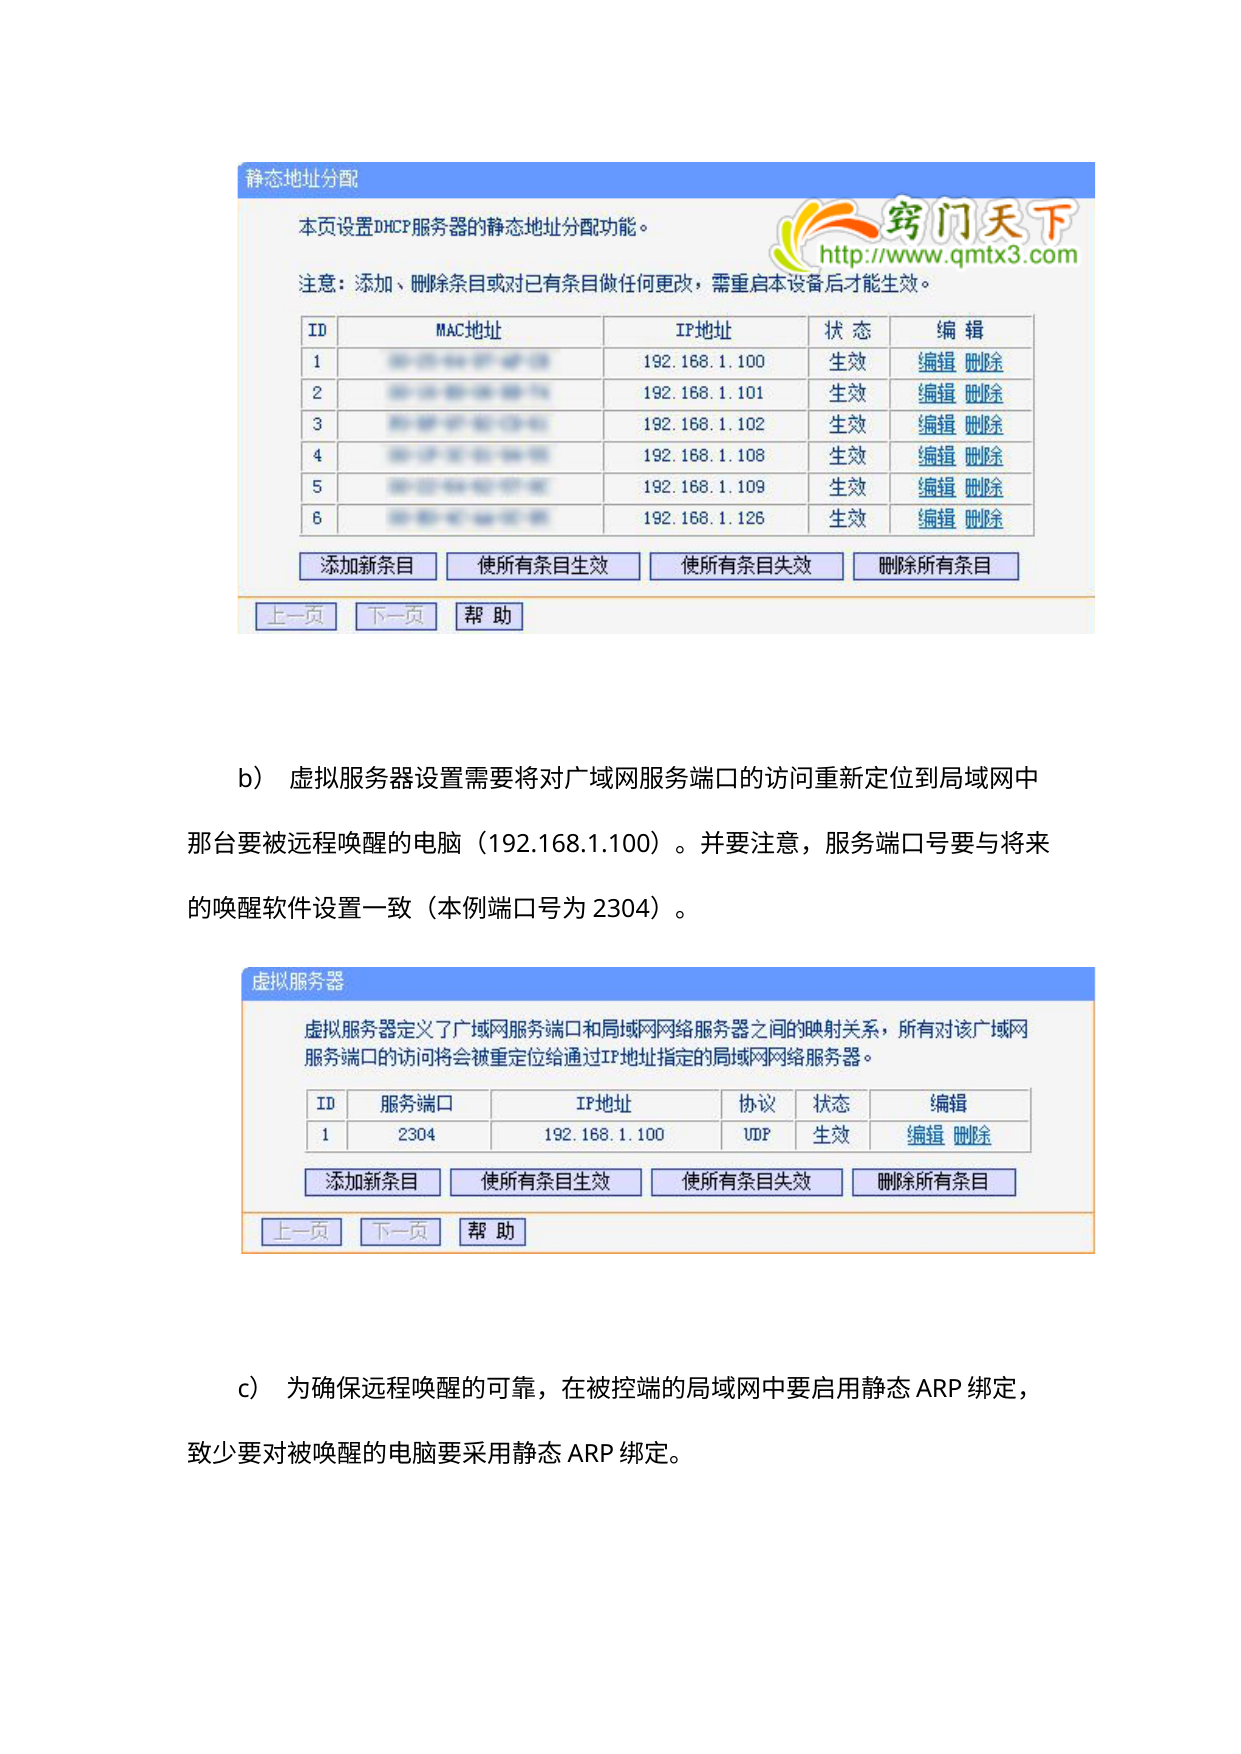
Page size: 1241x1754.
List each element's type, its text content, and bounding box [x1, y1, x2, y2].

picture [237, 162, 1096, 634]
text c） 为确保远程唤醒的可靠，在被控端的局域网中要启用静态ARP绑定，致少要对被唤醒的电脑要采用静态ARP绑定。 [187, 1354, 1053, 1484]
text b） 虚拟服务器设置需要将对广域网服务端口的访问重新定位到局域网中那台要被远程唤醒的电脑（192.168.1.100）。并要注意，服务端口号要与将来的唤醒软件设置一致（本例端口号为2304）。 [187, 744, 1053, 939]
picture [237, 967, 1103, 1254]
